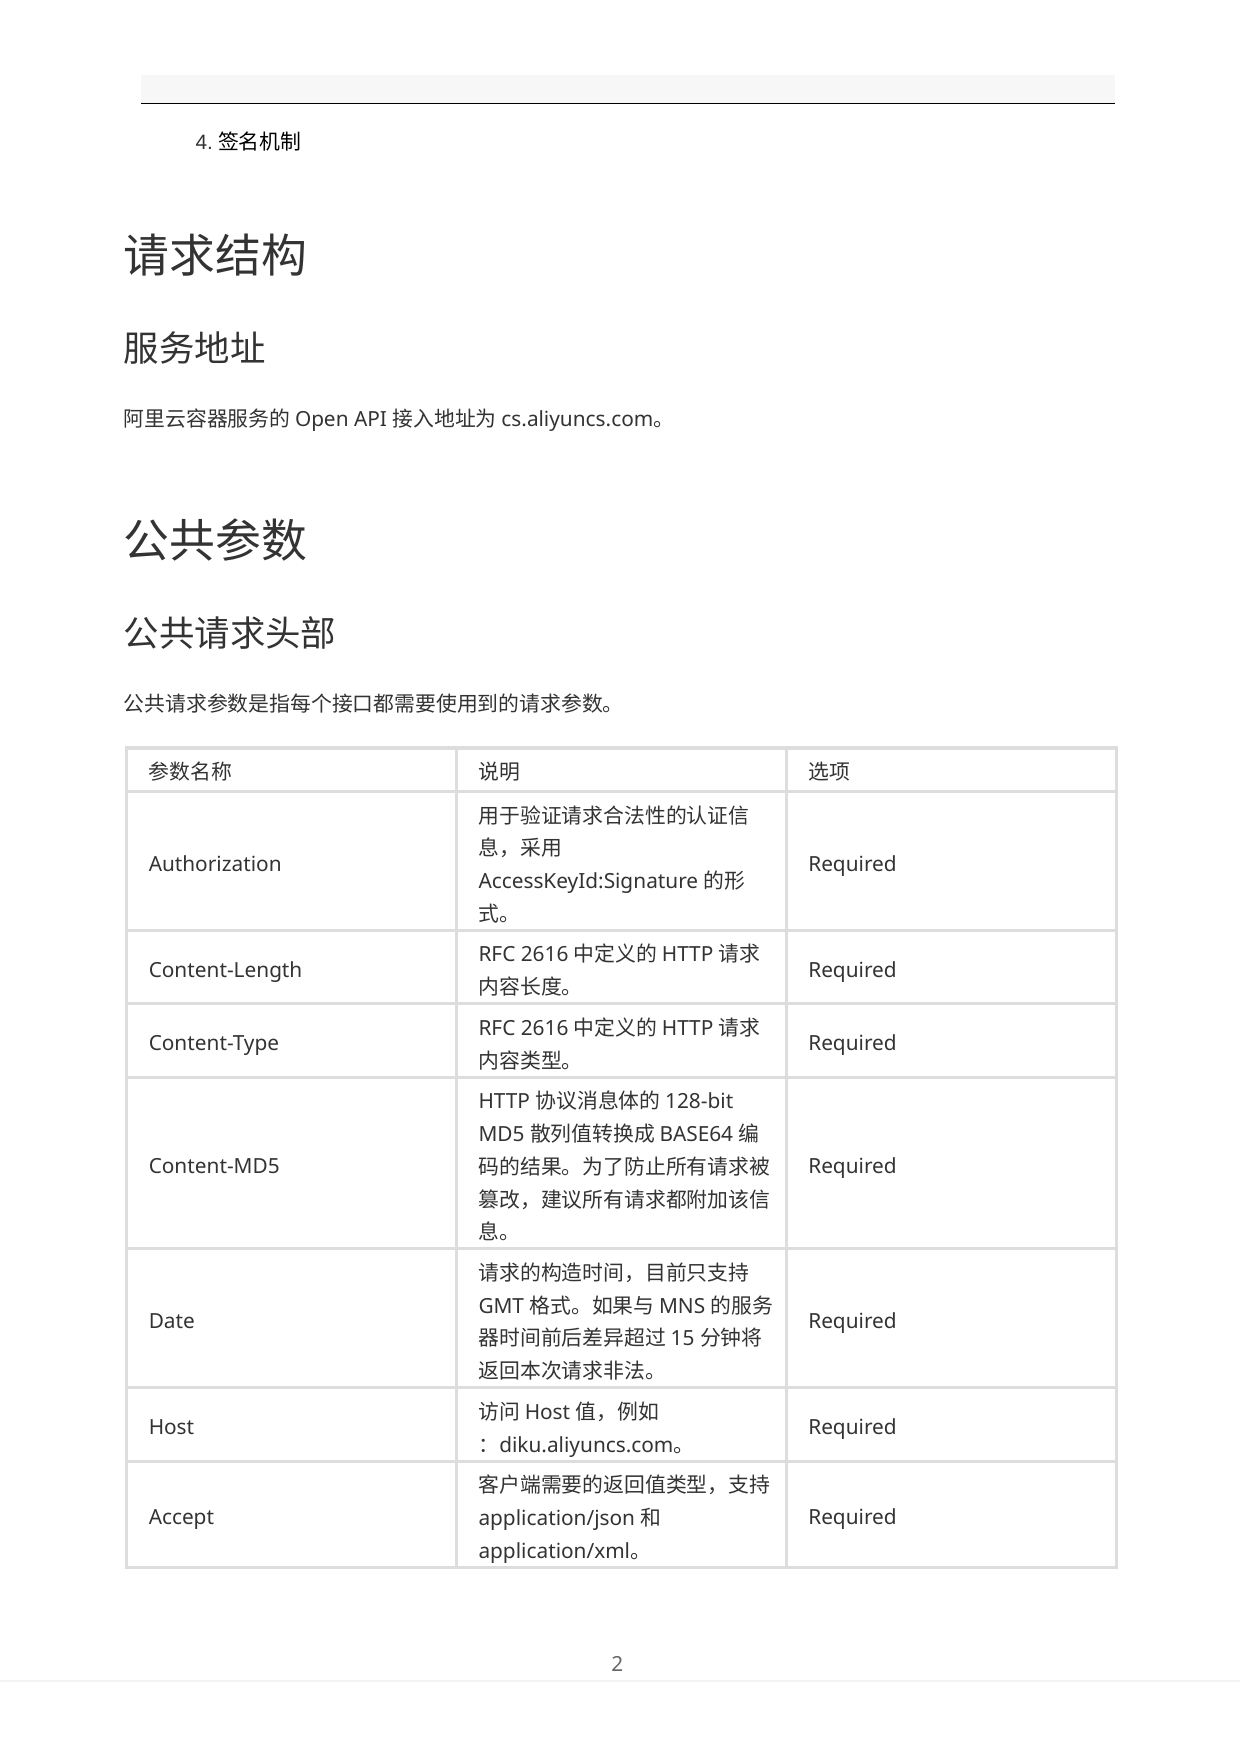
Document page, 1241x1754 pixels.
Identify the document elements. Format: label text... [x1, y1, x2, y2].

table_cell Required [788, 793, 1115, 929]
table_cell 用于验证请求合法性的认证信息，采用 AccessKeyId:Signature 的形式。 [458, 793, 785, 929]
text 公共请求参数是指每个接口都需要使用到的请求参数。 [123, 687, 1115, 718]
table_cell 访问 Host 值，例如 ：diku.aliyuncs.com。 [458, 1389, 785, 1460]
table_header 说明 [458, 750, 785, 790]
text 阿里云容器服务的 Open API 接入地址为 cs.aliyuncs.com。 [123, 402, 1115, 433]
table_cell RFC 2616 中定义的 HTTP 请求内容类型。 [458, 1005, 785, 1076]
subtitle 请求结构 [123, 220, 1115, 286]
table_cell Required [788, 932, 1115, 1002]
table_header 参数名称 [128, 750, 455, 790]
subtitle 公共参数 [123, 505, 1115, 571]
text 服务地址 [123, 321, 1115, 372]
table_cell Required [788, 1005, 1115, 1076]
table_cell Content-MD5 [128, 1079, 455, 1247]
table_cell RFC 2616 中定义的 HTTP 请求内容长度。 [458, 932, 785, 1002]
table_cell Required [788, 1079, 1115, 1247]
table_cell Accept [128, 1463, 455, 1566]
table_cell HTTP 协议消息体的 128-bit MD5 散列值转换成 BASE64 编码的结果。为了防止所有请求被篡改，建议所有请求都附加该信息。 [458, 1079, 785, 1247]
table_cell Date [128, 1250, 455, 1386]
table_cell 请求的构造时间，目前只支持 GMT 格式。如果与 MNS 的服务器时间前后差异超过 15 分钟将返回本次请求非法。 [458, 1250, 785, 1386]
table_cell Content-Length [128, 932, 455, 1002]
table_cell Required [788, 1250, 1115, 1386]
table_header 选项 [788, 750, 1115, 790]
table_cell Required [788, 1463, 1115, 1566]
table_cell Host [128, 1389, 455, 1460]
subtitle 公共请求头部 [123, 606, 1115, 657]
list 签名机制 [195, 125, 1115, 155]
table_cell 客户端需要的返回值类型，支持 application/json 和 application/xml。 [458, 1463, 785, 1566]
table_cell Authorization [128, 793, 455, 929]
table_cell Required [788, 1389, 1115, 1460]
table_cell Content-Type [128, 1005, 455, 1076]
